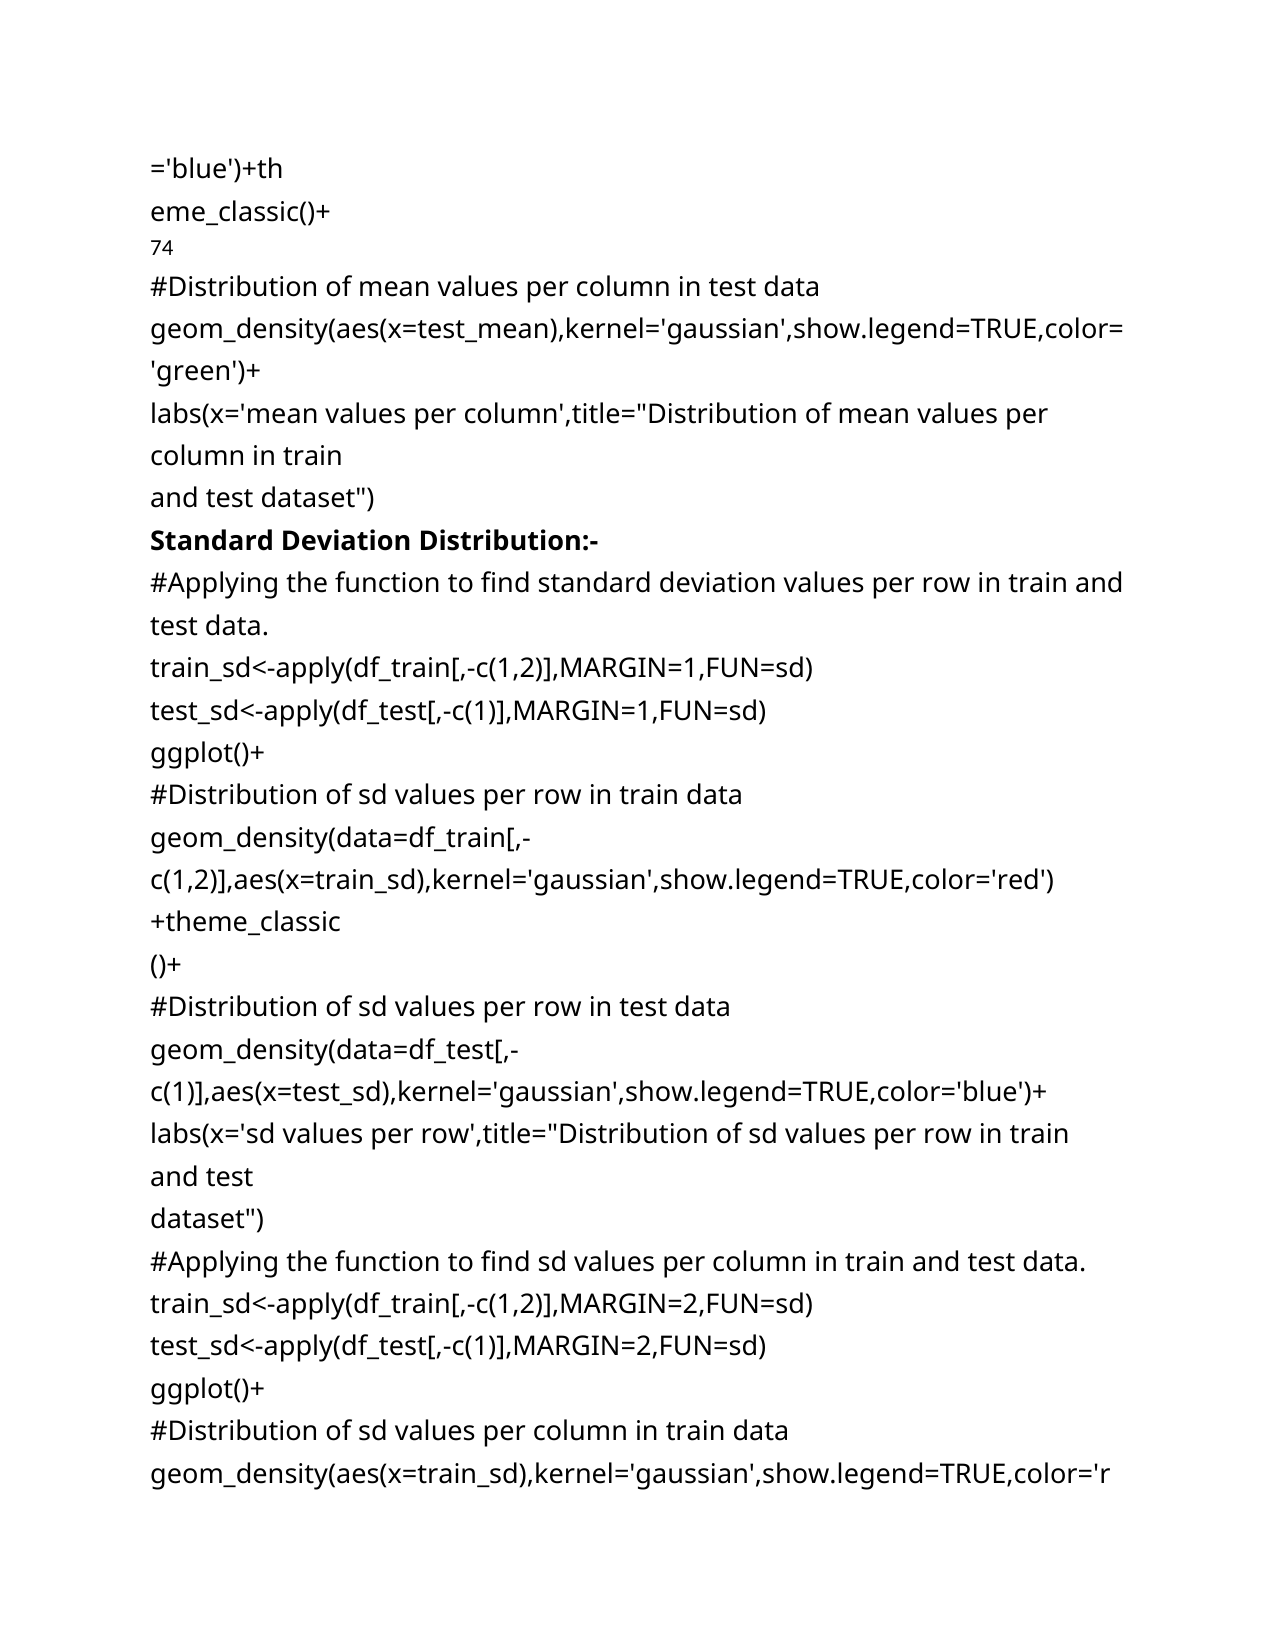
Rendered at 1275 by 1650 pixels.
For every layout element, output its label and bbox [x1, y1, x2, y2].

text [150, 150, 1125, 1491]
